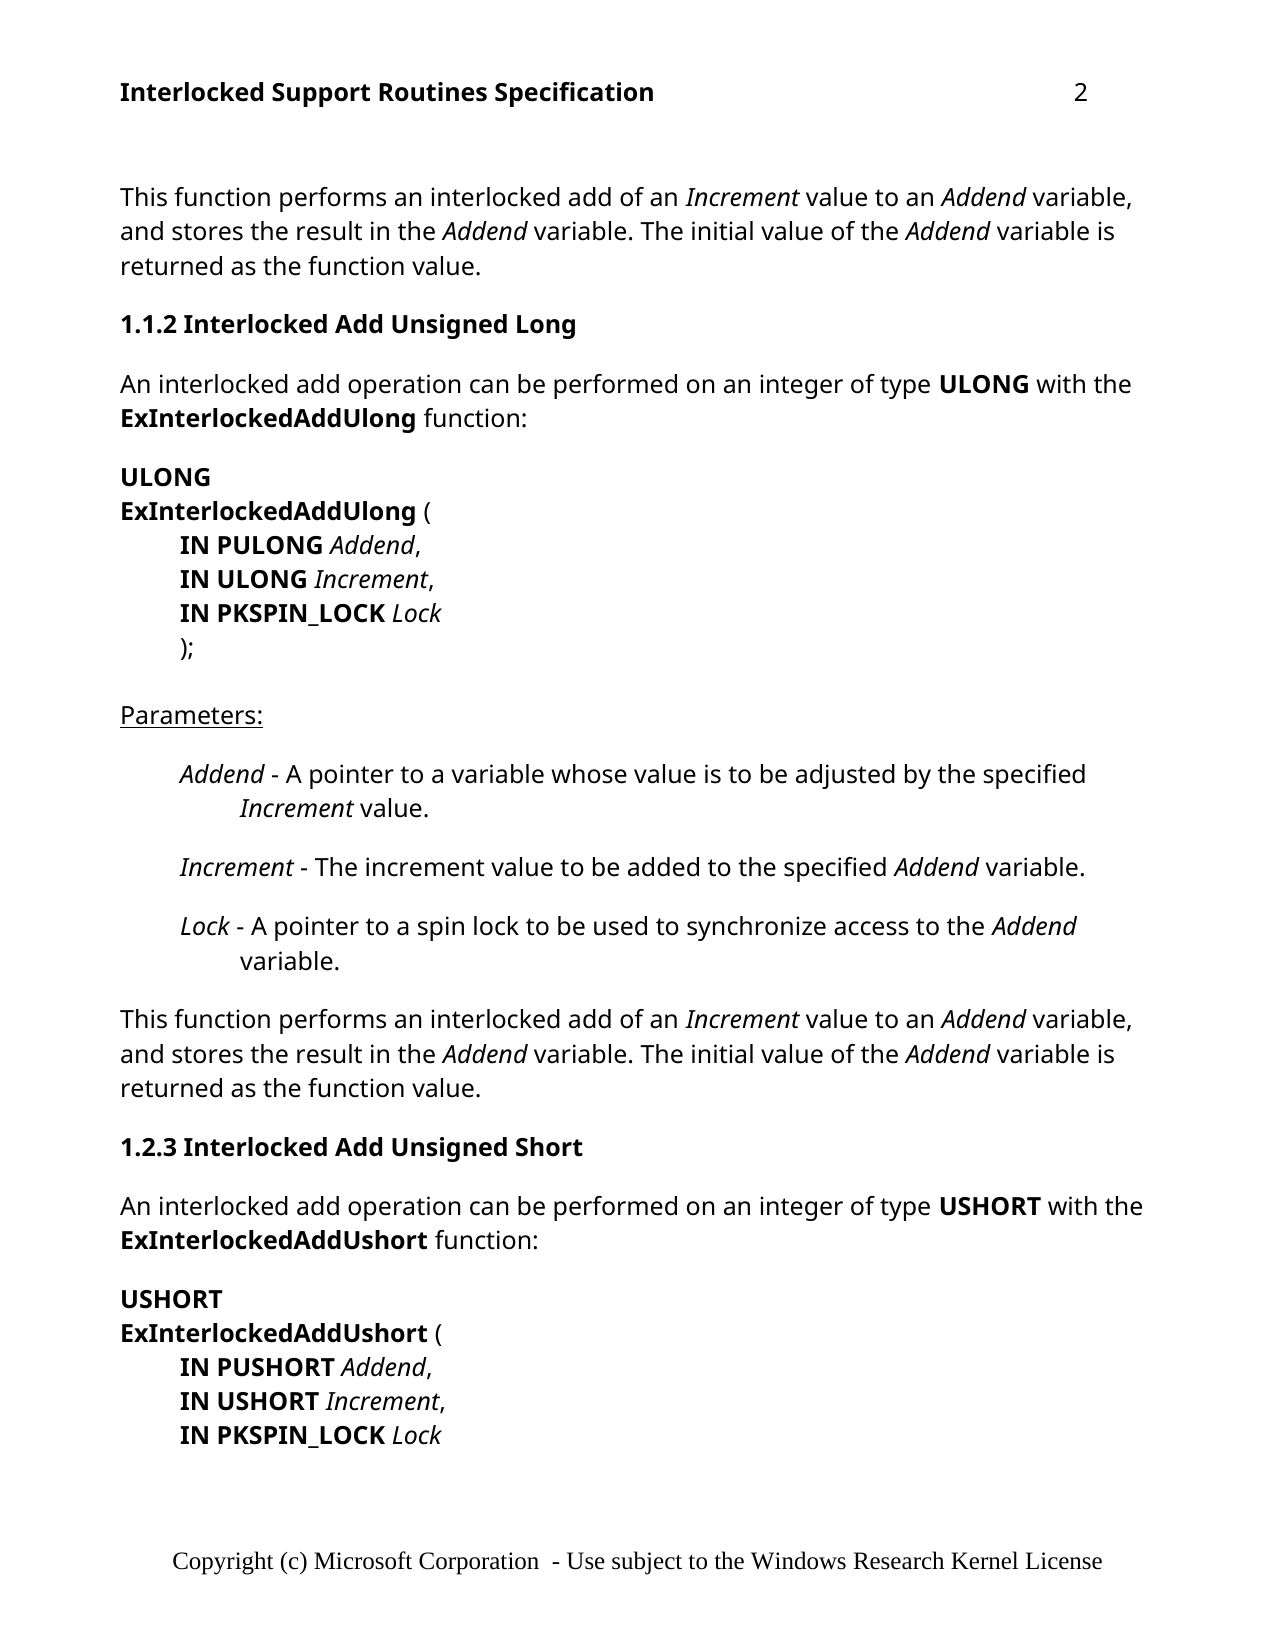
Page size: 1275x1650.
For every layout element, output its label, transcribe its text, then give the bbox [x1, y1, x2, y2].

text IN PULONG Addend, [120, 527, 1155, 562]
text An interlocked add operation can be performed on an integer of type ULONG with the ExInterlockedAddUlong function: [120, 366, 1155, 434]
text IN USHORT Increment, [120, 1384, 1155, 1418]
subtitle 1.2.3 Interlocked Add Unsigned Short [120, 1129, 1155, 1163]
text USHORT [120, 1282, 1155, 1316]
text This function performs an interlocked add of an Increment value to an Addend variable, and stores the result in the Addend variable. The initial value of the Addend variable is returned as the function value. [120, 1002, 1155, 1104]
text IN ULONG Increment, [120, 562, 1155, 596]
text An interlocked add operation can be performed on an integer of type USHORT with the ExInterlockedAddUshort function: [120, 1188, 1155, 1257]
list Increment - The increment value to be added to the specified Addend variable. [180, 850, 1155, 884]
text IN PUSHORT Addend, [120, 1350, 1155, 1384]
list Lock - A pointer to a spin lock to be used to synchronize access to the Addend variable. [180, 909, 1155, 977]
list Addend - A pointer to a variable whose value is to be adjusted by the specified Increment value. [180, 757, 1155, 825]
text This function performs an interlocked add of an Increment value to an Addend variable, and stores the result in the Addend variable. The initial value of the Addend variable is returned as the function value. [120, 180, 1155, 282]
text ExInterlockedAddUlong ( [120, 493, 1155, 527]
text ); [120, 630, 1155, 664]
text ULONG [120, 459, 1155, 493]
text IN PKSPIN_LOCK Lock [120, 596, 1155, 630]
text Parameters: [120, 698, 1155, 732]
subtitle 1.1.2 Interlocked Add Unsigned Long [120, 307, 1155, 341]
text ExInterlockedAddUshort ( [120, 1316, 1155, 1350]
text IN PKSPIN_LOCK Lock [120, 1418, 1155, 1452]
